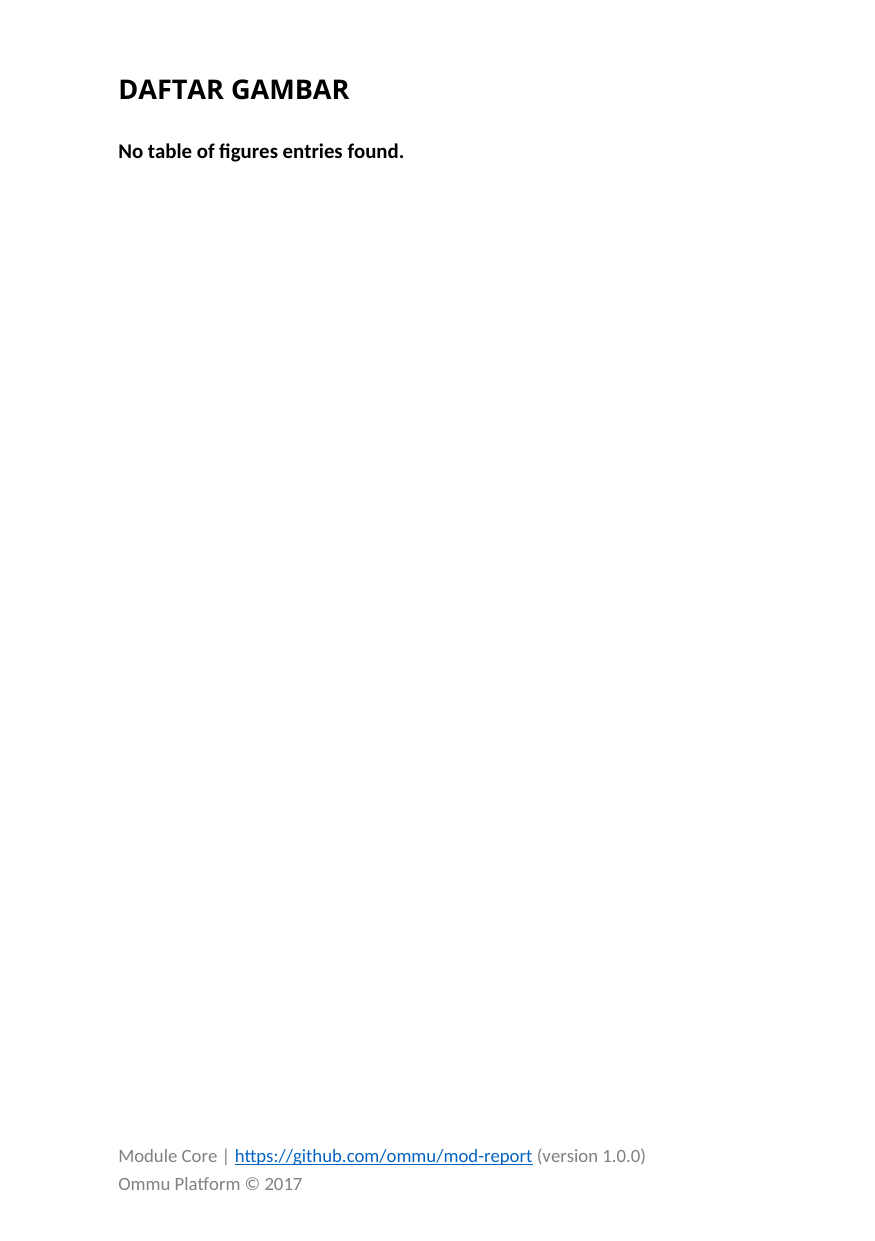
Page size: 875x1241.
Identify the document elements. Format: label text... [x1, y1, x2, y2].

subtitle DAFTAR GAMBAR [118, 71, 803, 108]
